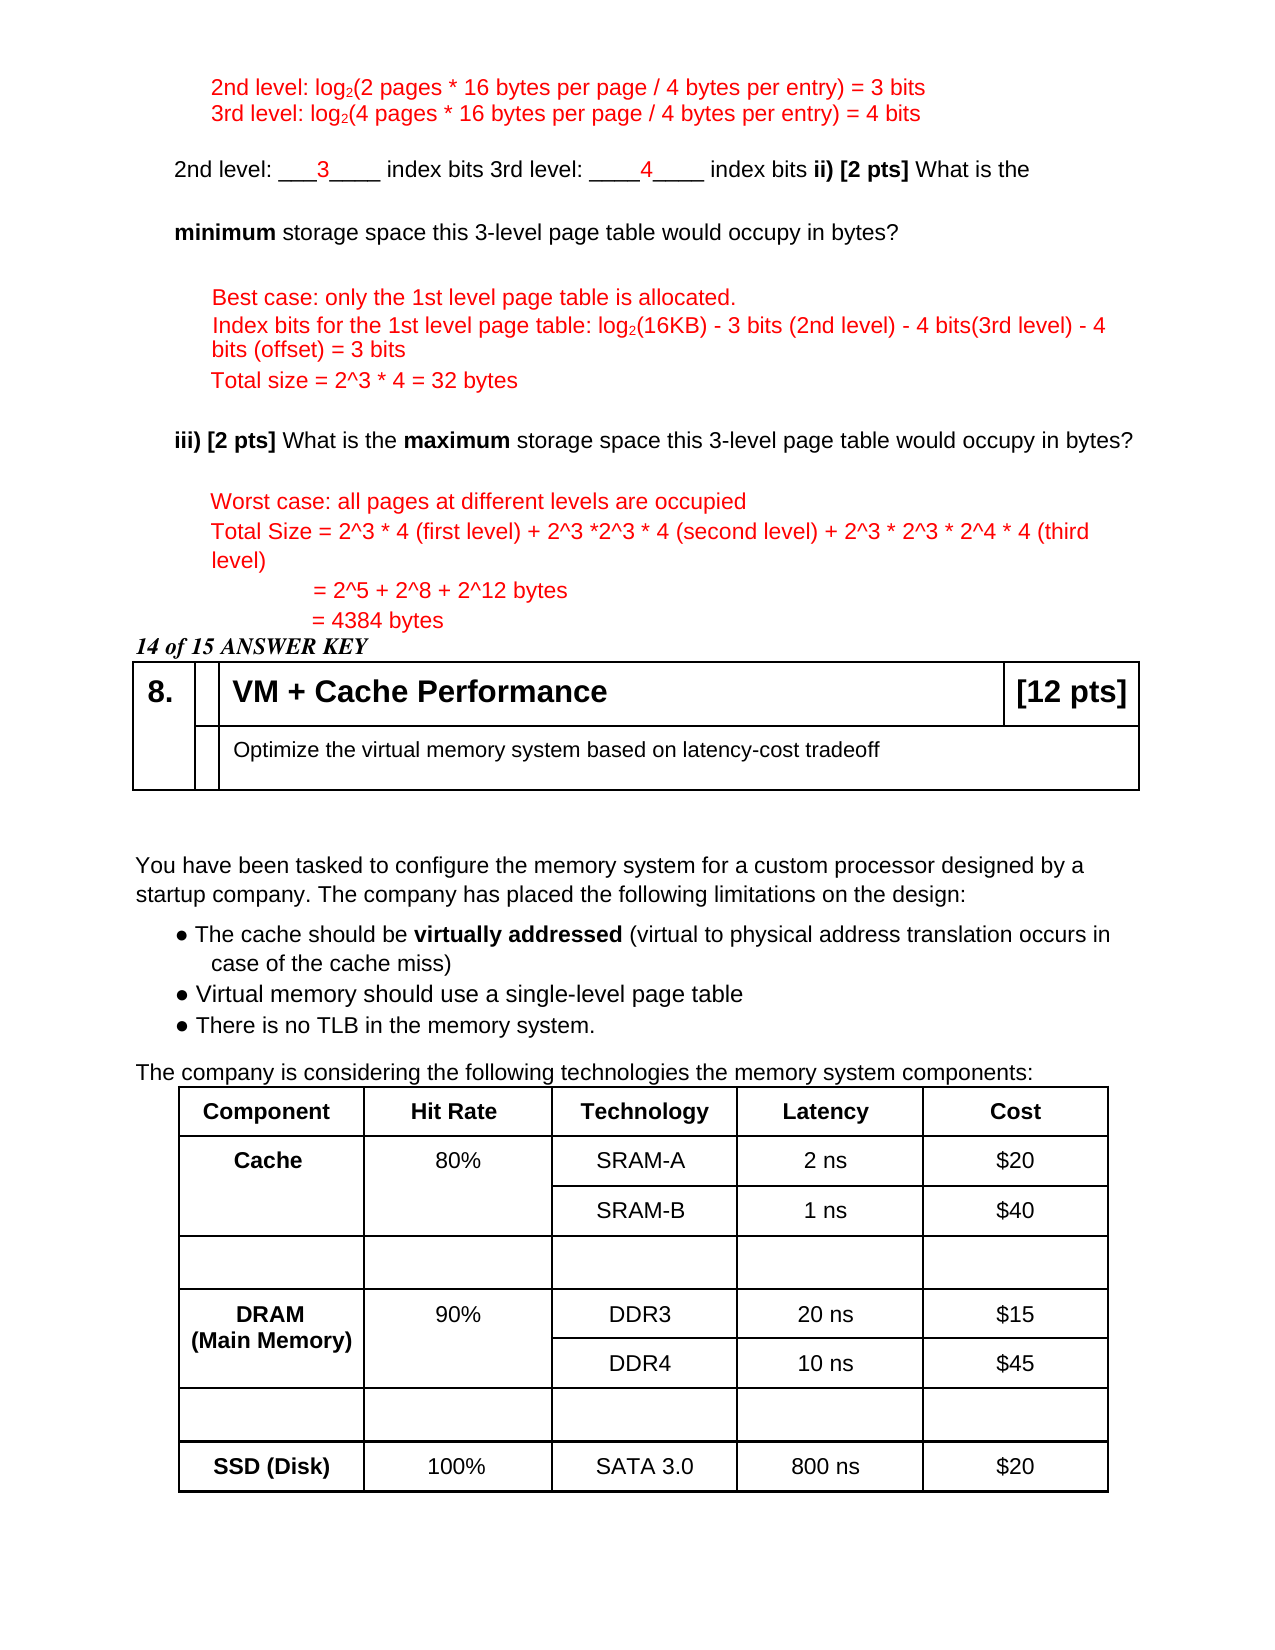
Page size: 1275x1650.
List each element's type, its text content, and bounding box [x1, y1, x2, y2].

table_cell $40 [924, 1187, 1107, 1235]
text = 4384 bytes [312, 607, 1204, 633]
text 3rd level: log2(4 pages * 16 bytes per page / 4 bytes per entry) = 4 bits [211, 100, 1204, 127]
table_header 8. [134, 663, 194, 789]
table_cell [924, 1389, 1107, 1440]
text Total Size = 2^3 * 4 (first level) + 2^3 *2^3 * 4 (second level) + 2^3 * 2^3 * 2^4 * 4 (third level) [210, 518, 1090, 573]
table_cell $20 [924, 1443, 1107, 1490]
table_header Component [180, 1088, 363, 1135]
table_cell [180, 1237, 363, 1288]
table_cell Optimize the virtual memory system based on latency-cost tradeoff [220, 727, 1138, 789]
text 2nd level: ___3____ index bits 3rd level: ____4____ index bits ii) [2 pts] What is the minimum storage space this 3-level page table would occupy in bytes? [174, 156, 1124, 245]
table_header VM + Cache Performance [220, 663, 1003, 725]
table_header Latency [738, 1088, 922, 1135]
table_cell [738, 1237, 922, 1288]
text The company is considering the following technologies the memory system components: [135, 1059, 1204, 1086]
table_cell $45 [924, 1339, 1107, 1387]
table_cell DRAM (Main Memory) [180, 1290, 363, 1387]
table_cell [553, 1237, 736, 1288]
table_cell [738, 1389, 922, 1440]
table_cell 2 ns [738, 1137, 922, 1185]
text Index bits for the 1st level page table: log2(16KB) - 3 bits (2nd level) - 4 bits(3rd level) - 4 bits (offset) = 3 bits [211, 314, 1114, 363]
text ● The cache should be virtually addressed (virtual to physical address translation occurs in case of the cache miss) [174, 921, 1144, 976]
text Worst case: all pages at different levels are occupied [210, 488, 1204, 514]
table_cell $15 [924, 1290, 1107, 1337]
table_cell SRAM-B [553, 1187, 736, 1235]
text ● There is no TLB in the memory system. [174, 1011, 1204, 1039]
text 14 of 15 ANSWER KEY [135, 633, 1204, 661]
table_cell DDR4 [553, 1339, 736, 1387]
table_cell 10 ns [738, 1339, 922, 1387]
table_cell [365, 1389, 551, 1440]
table_cell [365, 1237, 551, 1288]
table_cell 100% [365, 1443, 551, 1490]
table_header Hit Rate [365, 1088, 551, 1135]
table_cell $20 [924, 1137, 1107, 1185]
table_header Technology [553, 1088, 736, 1135]
table_cell 80% [365, 1137, 551, 1235]
table_cell DDR3 [553, 1290, 736, 1337]
text 2nd level: log2(2 pages * 16 bytes per page / 4 bytes per entry) = 3 bits [211, 74, 1204, 100]
text ● Virtual memory should use a single-level page table [174, 980, 1204, 1008]
text Total size = 2^3 * 4 = 32 bytes [210, 367, 1204, 394]
table_cell 800 ns [738, 1443, 922, 1490]
table_cell 20 ns [738, 1290, 922, 1337]
table_cell SSD (Disk) [180, 1443, 363, 1490]
table_cell [196, 727, 218, 789]
table_cell SATA 3.0 [553, 1443, 736, 1490]
table_cell SRAM-A [553, 1137, 736, 1185]
table_header [12 pts] [1005, 663, 1138, 725]
text = 2^5 + 2^8 + 2^12 bytes [313, 577, 1204, 603]
text Best case: only the 1st level page table is allocated. [212, 284, 1204, 310]
table_header [196, 663, 218, 725]
table_cell Cache [180, 1137, 363, 1235]
table_cell 1 ns [738, 1187, 922, 1235]
table_header Cost [924, 1088, 1107, 1135]
table_cell [180, 1389, 363, 1440]
table_cell [553, 1389, 736, 1440]
text iii) [2 pts] What is the maximum storage space this 3-level page table would occupy in bytes? [174, 427, 1204, 454]
table_cell 90% [365, 1290, 551, 1387]
text You have been tasked to configure the memory system for a custom processor designed by a startup company. The company has placed the following limitations on the design: [135, 852, 1143, 907]
table_cell [924, 1237, 1107, 1288]
